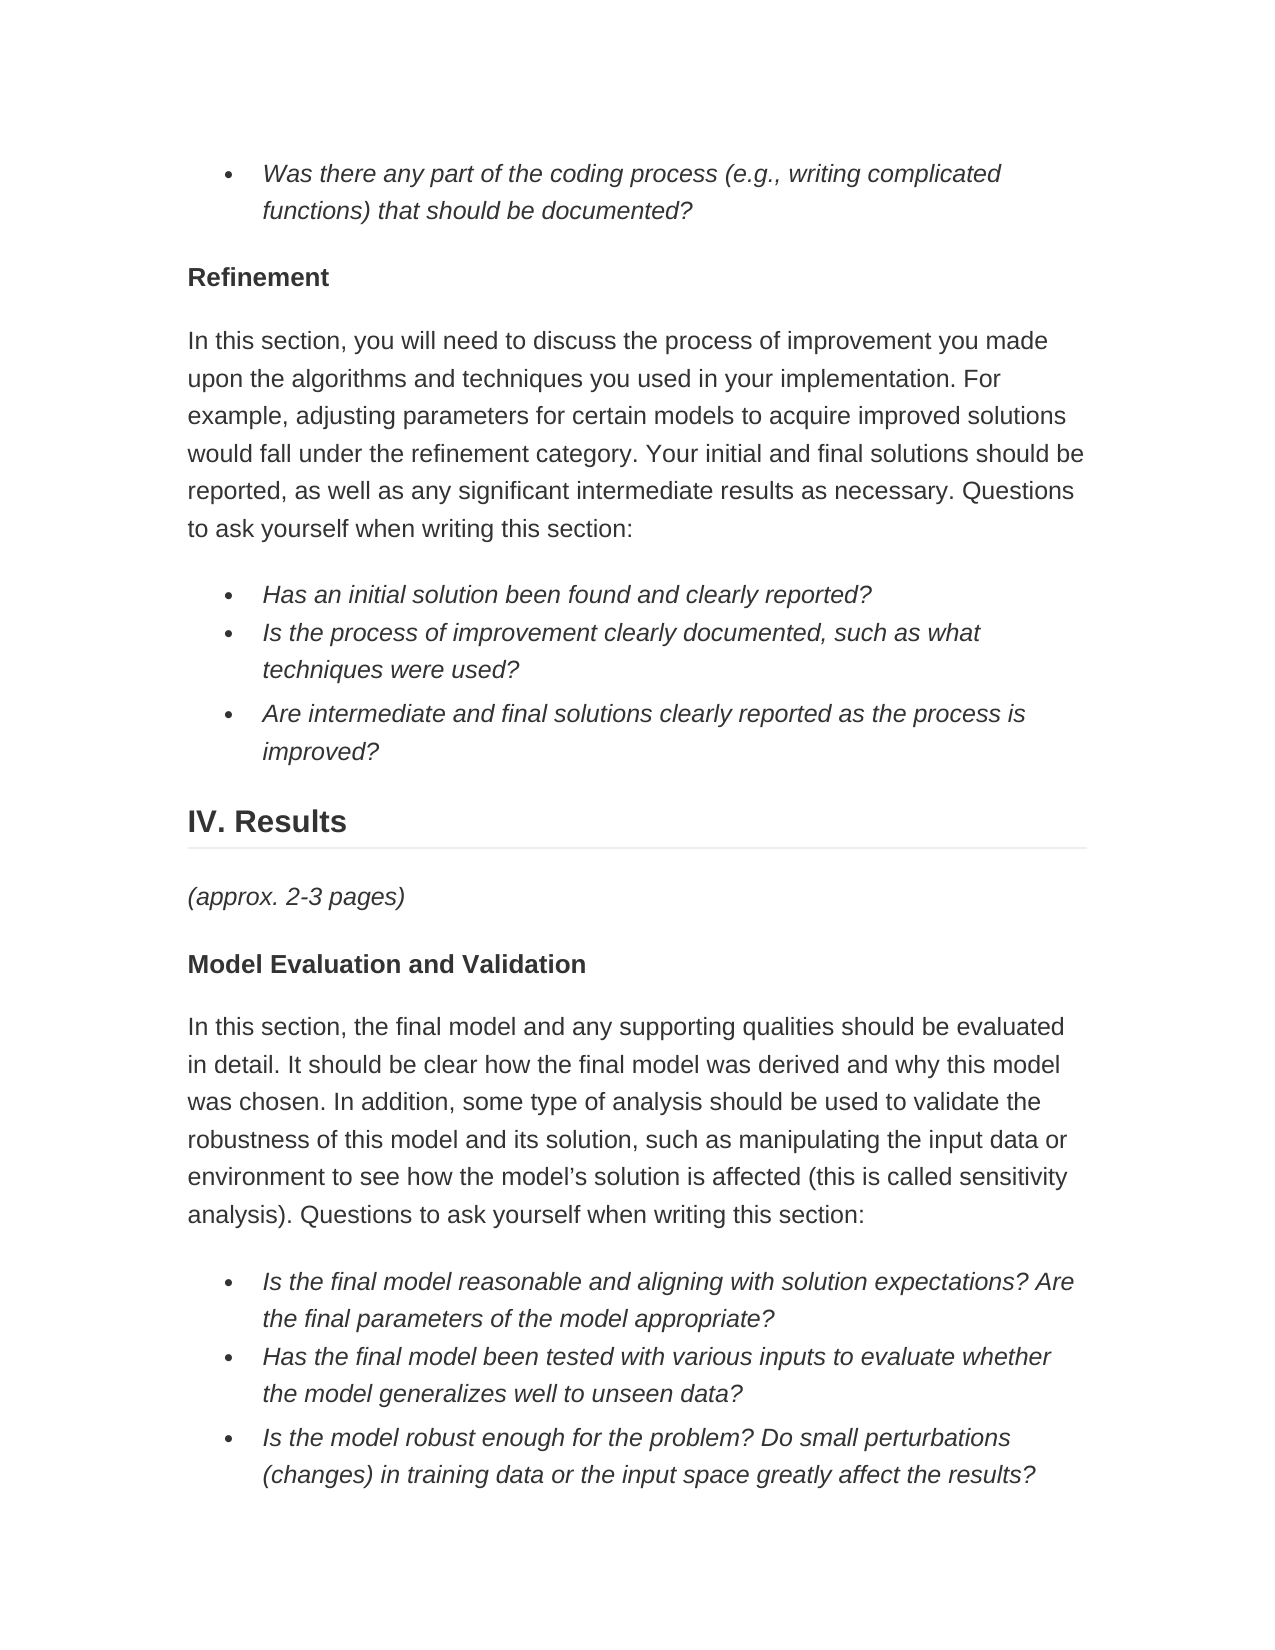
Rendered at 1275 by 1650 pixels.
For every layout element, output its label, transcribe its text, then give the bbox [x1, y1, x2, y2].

text Refinement [187, 262, 1087, 292]
list Is the final model reasonable and aligning with solution expectations? Are the final parameters of the model appropriate? [225, 1258, 1087, 1333]
list Is the model robust enough for the problem? Do small perturbations (changes) in training data or the input space greatly affect the results? [225, 1414, 1087, 1489]
list Has an initial solution been found and clearly reported? [225, 572, 1087, 609]
list Is the process of improvement clearly documented, such as what techniques were used? [225, 609, 1087, 684]
text In this section, the final model and any supporting qualities should be evaluated in detail. It should be clear how the final model was derived and why this model was chosen. In addition, some type of analysis should be used to validate the robustness of this model and its solution, such as manipulating the input data or environment to see how the model’s solution is affected (this is called sensitivity analysis). Questions to ask yourself when writing this section: [187, 1003, 1087, 1228]
text IV. Results [187, 803, 1087, 849]
text Model Evaluation and Validation [187, 949, 1087, 978]
text In this section, you will need to discuss the process of improvement you made upon the algorithms and techniques you used in your implementation. For example, adjusting parameters for certain models to acquire improved solutions would fall under the refinement category. Your initial and final solutions should be reported, as well as any significant intermediate results as necessary. Questions to ask yourself when writing this section: [187, 317, 1087, 542]
list Was there any part of the coding process (e.g., writing complicated functions) that should be documented? [225, 150, 1087, 225]
text (approx. 2-3 pages) [187, 874, 1087, 911]
list Are intermediate and final solutions clearly reported as the process is improved? [225, 690, 1087, 765]
list Has the final model been tested with various inputs to evaluate whether the model generalizes well to unseen data? [225, 1333, 1087, 1408]
